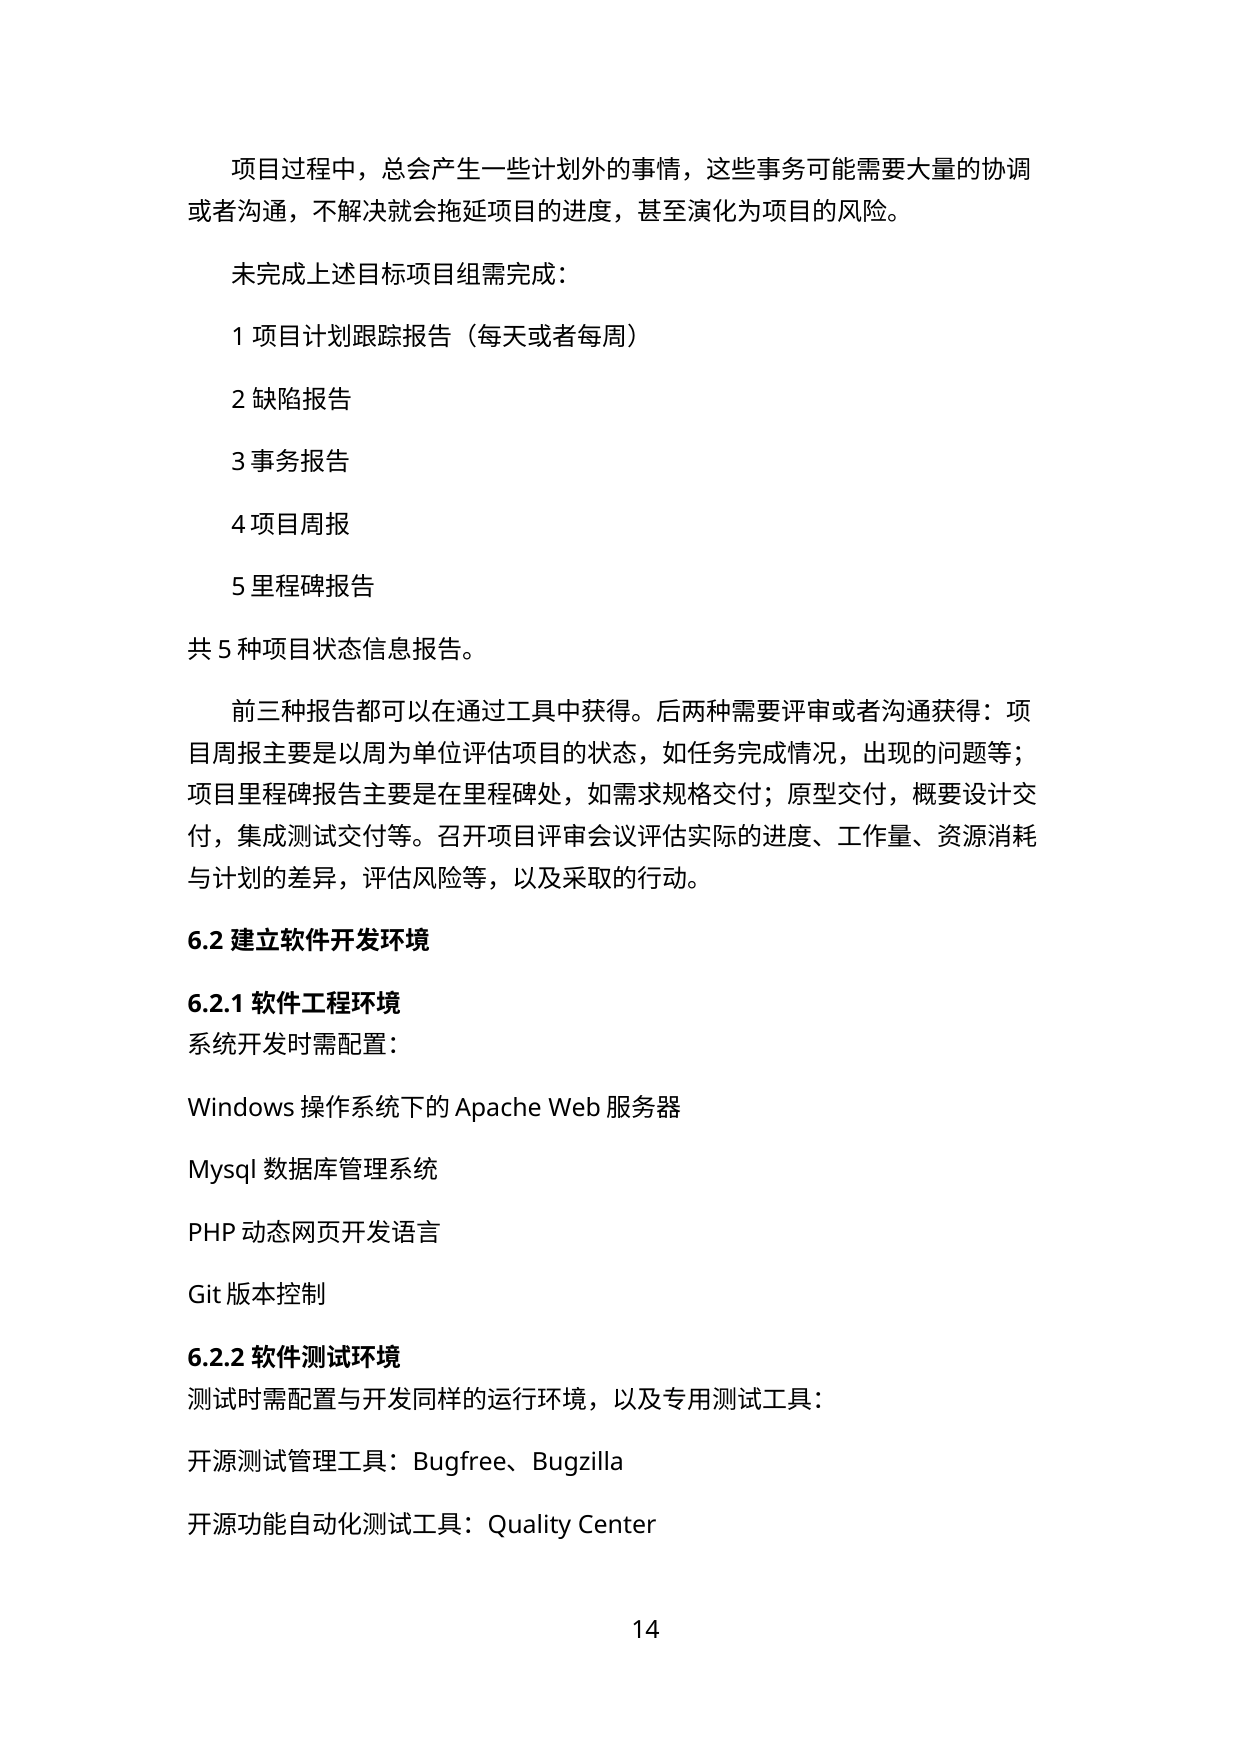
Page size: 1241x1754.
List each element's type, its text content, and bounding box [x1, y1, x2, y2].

text 未完成上述目标项目组需完成： [187, 254, 1053, 290]
text PHP动态网页开发语言 [187, 1212, 1053, 1249]
subtitle 6.2.2 软件测试环境 [187, 1337, 1053, 1374]
text Mysql 数据库管理系统 [187, 1150, 1053, 1186]
text 开源测试管理工具：Bugfree、Bugzilla [187, 1442, 1053, 1478]
text Git版本控制 [187, 1275, 1053, 1311]
text 共5种项目状态信息报告。 [187, 629, 1053, 665]
text 前三种报告都可以在通过工具中获得。后两种需要评审或者沟通获得：项目周报主要是以周为单位评估项目的状态，如任务完成情况，出现的问题等；项目里程碑报告主要是在里程碑处，如需求规格交付；原型交付，概要设计交付，集成测试交付等。召开项目评审会议评估实际的进度、工作量、资源消耗与计划的差异，评估风险等，以及采取的行动。 [187, 692, 1053, 894]
text 5里程碑报告 [187, 567, 1053, 603]
text 2 缺陷报告 [187, 379, 1053, 415]
text 项目过程中，总会产生一些计划外的事情，这些事务可能需要大量的协调或者沟通，不解决就会拖延项目的进度，甚至演化为项目的风险。 [187, 150, 1053, 228]
text 测试时需配置与开发同样的运行环境，以及专用测试工具： [187, 1379, 1053, 1415]
text 1 项目计划跟踪报告（每天或者每周） [187, 317, 1053, 353]
text 4项目周报 [187, 504, 1053, 540]
text 系统开发时需配置： [187, 1025, 1053, 1061]
text 3事务报告 [187, 442, 1053, 478]
subtitle 6.2 建立软件开发环境 [187, 921, 1053, 957]
text Windows操作系统下的Apache Web服务器 [187, 1087, 1053, 1124]
subtitle 6.2.1 软件工程环境 [187, 983, 1053, 1019]
text 开源功能自动化测试工具：Quality Center [187, 1504, 1053, 1540]
